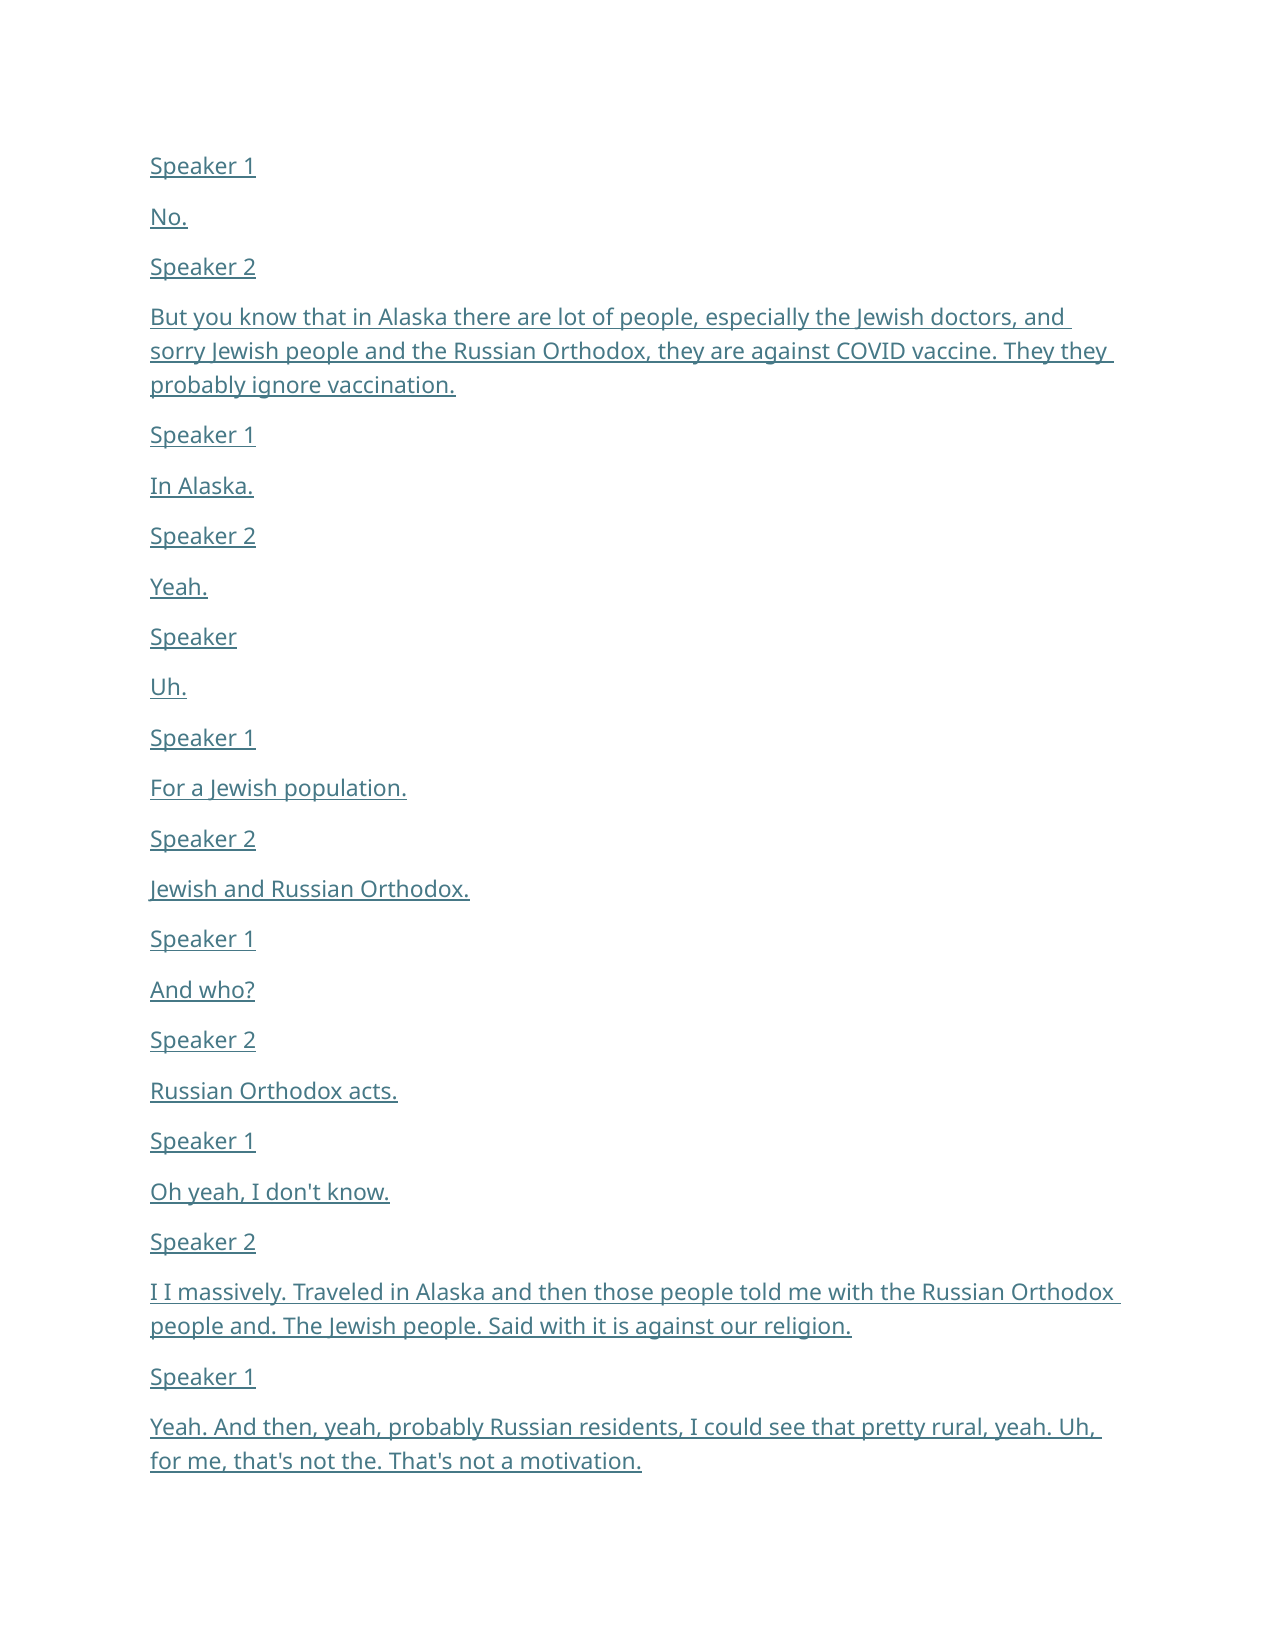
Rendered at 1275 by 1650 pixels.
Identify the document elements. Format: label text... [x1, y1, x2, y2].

text Uh. [150, 671, 1125, 702]
text Yeah. And then, yeah, probably Russian residents, I could see that pretty rural, yeah. Uh, for me, that's not the. That's not a motivation. [150, 1411, 1125, 1476]
text I I massively. Traveled in Alaska and then those people told me with the Russian Orthodox people and. The Jewish people. Said with it is against our religion. [150, 1276, 1125, 1341]
text In Alaska. [150, 469, 1125, 501]
text And who? [150, 974, 1125, 1005]
text Russian Orthodox acts. [150, 1074, 1125, 1106]
text Speaker 1 [150, 150, 1125, 181]
text Oh yeah, I don't know. [150, 1175, 1125, 1207]
text Jewish and Russian Orthodox. [150, 873, 1125, 904]
text Speaker 2 [150, 822, 1125, 854]
text Speaker 1 [150, 1360, 1125, 1392]
text Speaker 1 [150, 419, 1125, 450]
text Yeah. [150, 570, 1125, 602]
text No. [150, 200, 1125, 232]
text Speaker 2 [150, 1226, 1125, 1257]
text Speaker 1 [150, 923, 1125, 954]
text Speaker [150, 621, 1125, 652]
text But you know that in Alaska there are lot of people, especially the Jewish doctors, and sorry Jewish people and the Russian Orthodox, they are against COVID vaccine. They they probably ignore vaccination. [150, 301, 1125, 400]
text Speaker 2 [150, 520, 1125, 551]
text Speaker 2 [150, 251, 1125, 282]
text Speaker 2 [150, 1024, 1125, 1055]
text Speaker 1 [150, 1125, 1125, 1156]
text Speaker 1 [150, 722, 1125, 753]
text For a Jewish population. [150, 772, 1125, 803]
